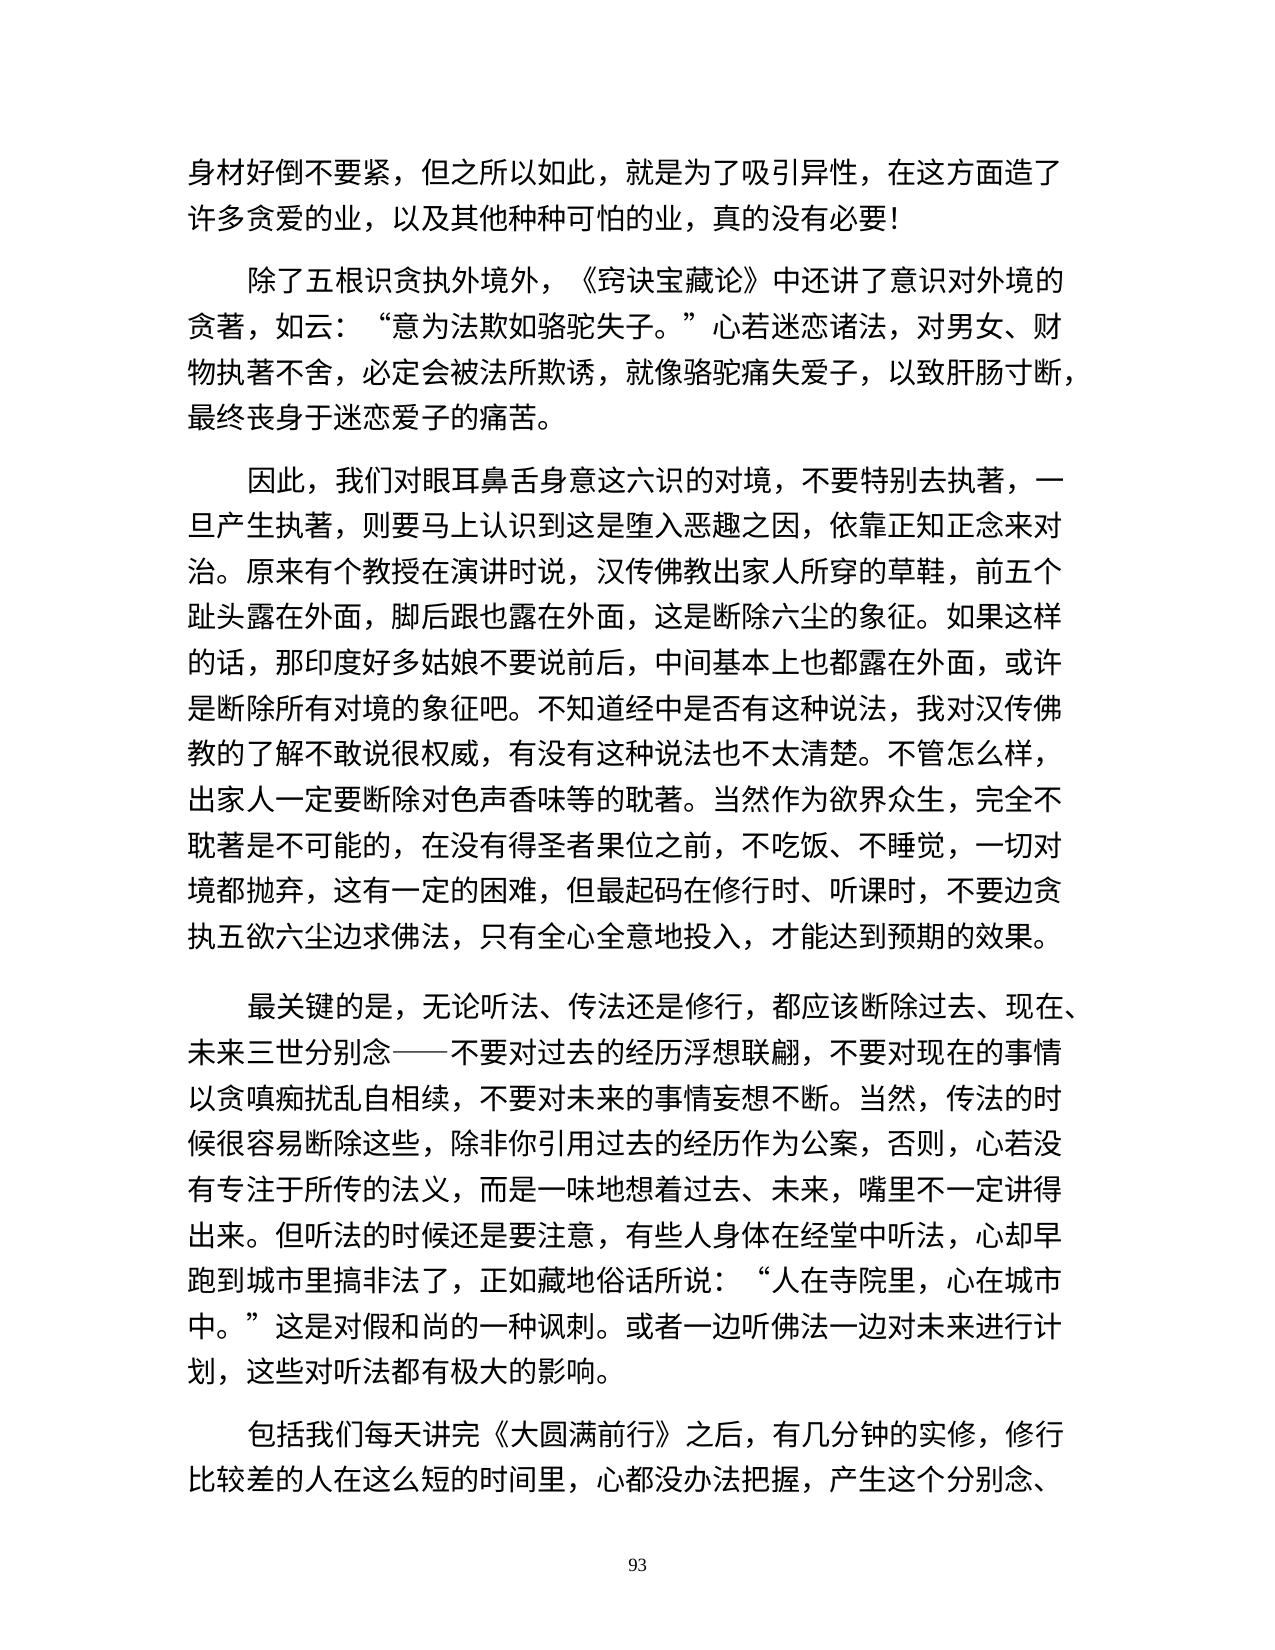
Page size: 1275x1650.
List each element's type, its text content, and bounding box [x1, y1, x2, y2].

text 除了五根识贪执外境外，《窍诀宝藏论》中还讲了意识对外境的贪著，如云：“意为法欺如骆驼失子。”心若迷恋诸法，对男女、财物执著不舍，必定会被法所欺诱，就像骆驼痛失爱子，以致肝肠寸断，最终丧身于迷恋爱子的痛苦。 [187, 258, 1087, 437]
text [187, 1411, 1087, 1499]
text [187, 150, 1087, 238]
text 因此，我们对眼耳鼻舌身意这六识的对境，不要特别去执著，一旦产生执著，则要马上认识到这是堕入恶趣之因，依靠正知正念来对治。原来有个教授在演讲时说，汉传佛教出家人所穿的草鞋，前五个趾头露在外面，脚后跟也露在外面，这是断除六尘的象征。如果这样的话，那印度好多姑娘不要说前后，中间基本上也都露在外面，或许是断除所有对境的象征吧。不知道经中是否有这种说法，我对汉传佛教的了解不敢说很权威，有没有这种说法也不太清楚。不管怎么样，出家人一定要断除对色声香味等的耽著。当然作为欲界众生，完全不耽著是不可能的，在没有得圣者果位之前，不吃饭、不睡觉，一切对境都抛弃，这有一定的困难，但最起码在修行时、听课时，不要边贪执五欲六尘边求佛法，只有全心全意地投入，才能达到预期的效果。 [187, 457, 1087, 956]
text 最关键的是，无论听法、传法还是修行，都应该断除过去、现在、未来三世分别念——不要对过去的经历浮想联翩，不要对现在的事情以贪嗔痴扰乱自相续，不要对未来的事情妄想不断。当然，传法的时候很容易断除这些，除非你引用过去的经历作为公案，否则，心若没有专注于所传的法义，而是一味地想着过去、未来，嘴里不一定讲得出来。但听法的时候还是要注意，有些人身体在经堂中听法，心却早跑到城市里搞非法了，正如藏地俗话所说：“人在寺院里，心在城市中。”这是对假和尚的一种讽刺。或者一边听佛法一边对未来进行计划，这些对听法都有极大的影响。 [187, 984, 1087, 1391]
